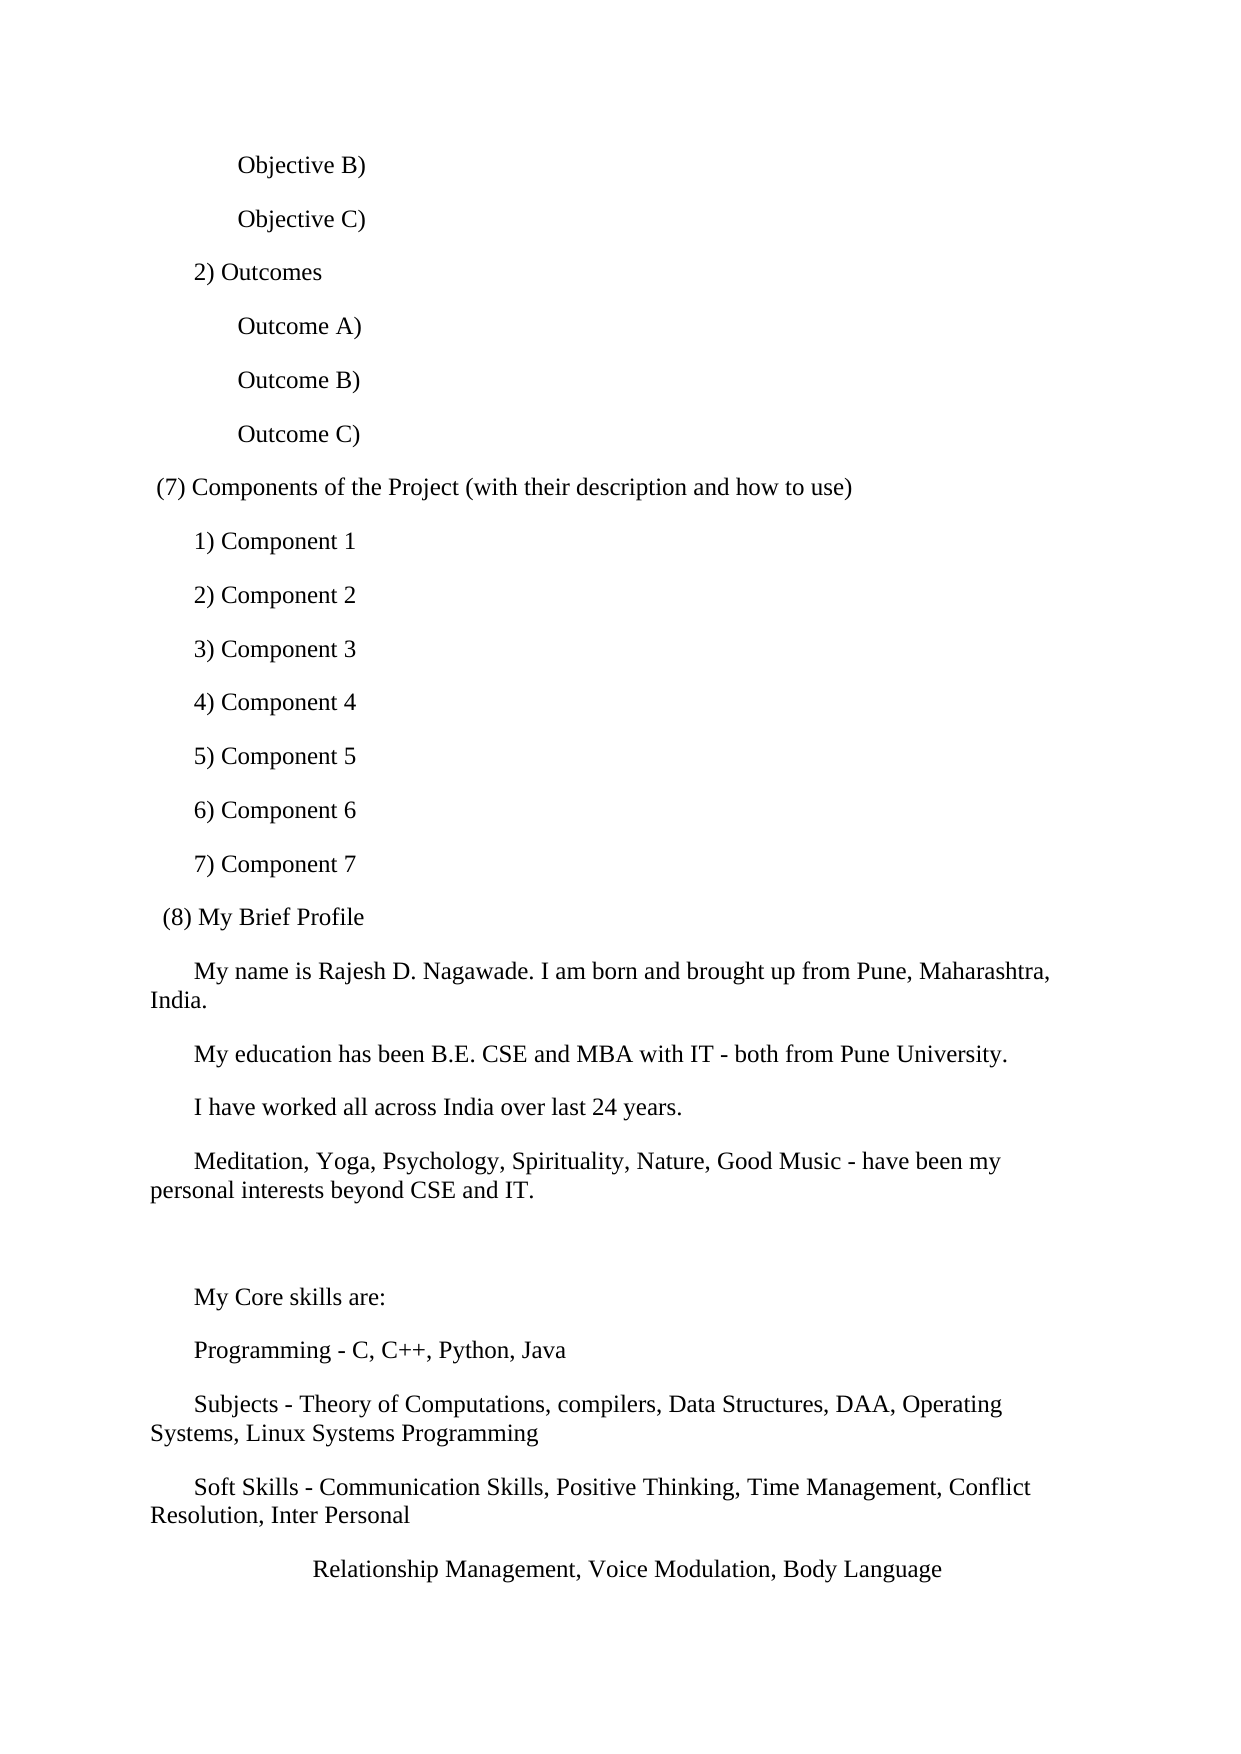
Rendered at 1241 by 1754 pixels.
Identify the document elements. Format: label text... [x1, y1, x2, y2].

text 1) Component 1 [150, 526, 1090, 555]
text Programming - C, C++, Python, Java [150, 1336, 1090, 1364]
text My name is Rajesh D. Nagawade. I am born and brought up from Pune, Maharashtra, India. [150, 956, 1090, 1014]
text Outcome C) [150, 419, 1090, 447]
text 6) Component 6 [150, 795, 1090, 824]
text Objective B) [150, 150, 1090, 179]
text Outcome A) [150, 311, 1090, 340]
text 2) Outcomes [150, 257, 1090, 286]
text Relationship Management, Voice Modulation, Body Language [150, 1554, 1090, 1583]
text I have worked all across India over last 24 years. [150, 1092, 1090, 1121]
text (7) Components of the Project (with their description and how to use) [150, 472, 1090, 501]
text (8) My Brief Profile [150, 902, 1090, 931]
text Meditation, Yoga, Psychology, Spirituality, Nature, Good Music - have been my personal interests beyond CSE and IT. [150, 1146, 1090, 1204]
text 4) Component 4 [150, 687, 1090, 716]
text Soft Skills - Communication Skills, Positive Thinking, Time Management, Conflict Resolution, Inter Personal [150, 1472, 1090, 1529]
text Subjects - Theory of Computations, compilers, Data Structures, DAA, Operating Systems, Linux Systems Programming [150, 1389, 1090, 1447]
text 5) Component 5 [150, 741, 1090, 770]
text My education has been B.E. CSE and MBA with IT - both from Pune University. [150, 1039, 1090, 1067]
text Objective C) [150, 204, 1090, 232]
text 3) Component 3 [150, 634, 1090, 662]
text My Core skills are: [150, 1282, 1090, 1311]
text Outcome B) [150, 365, 1090, 394]
text 2) Component 2 [150, 580, 1090, 609]
text 7) Component 7 [150, 849, 1090, 877]
